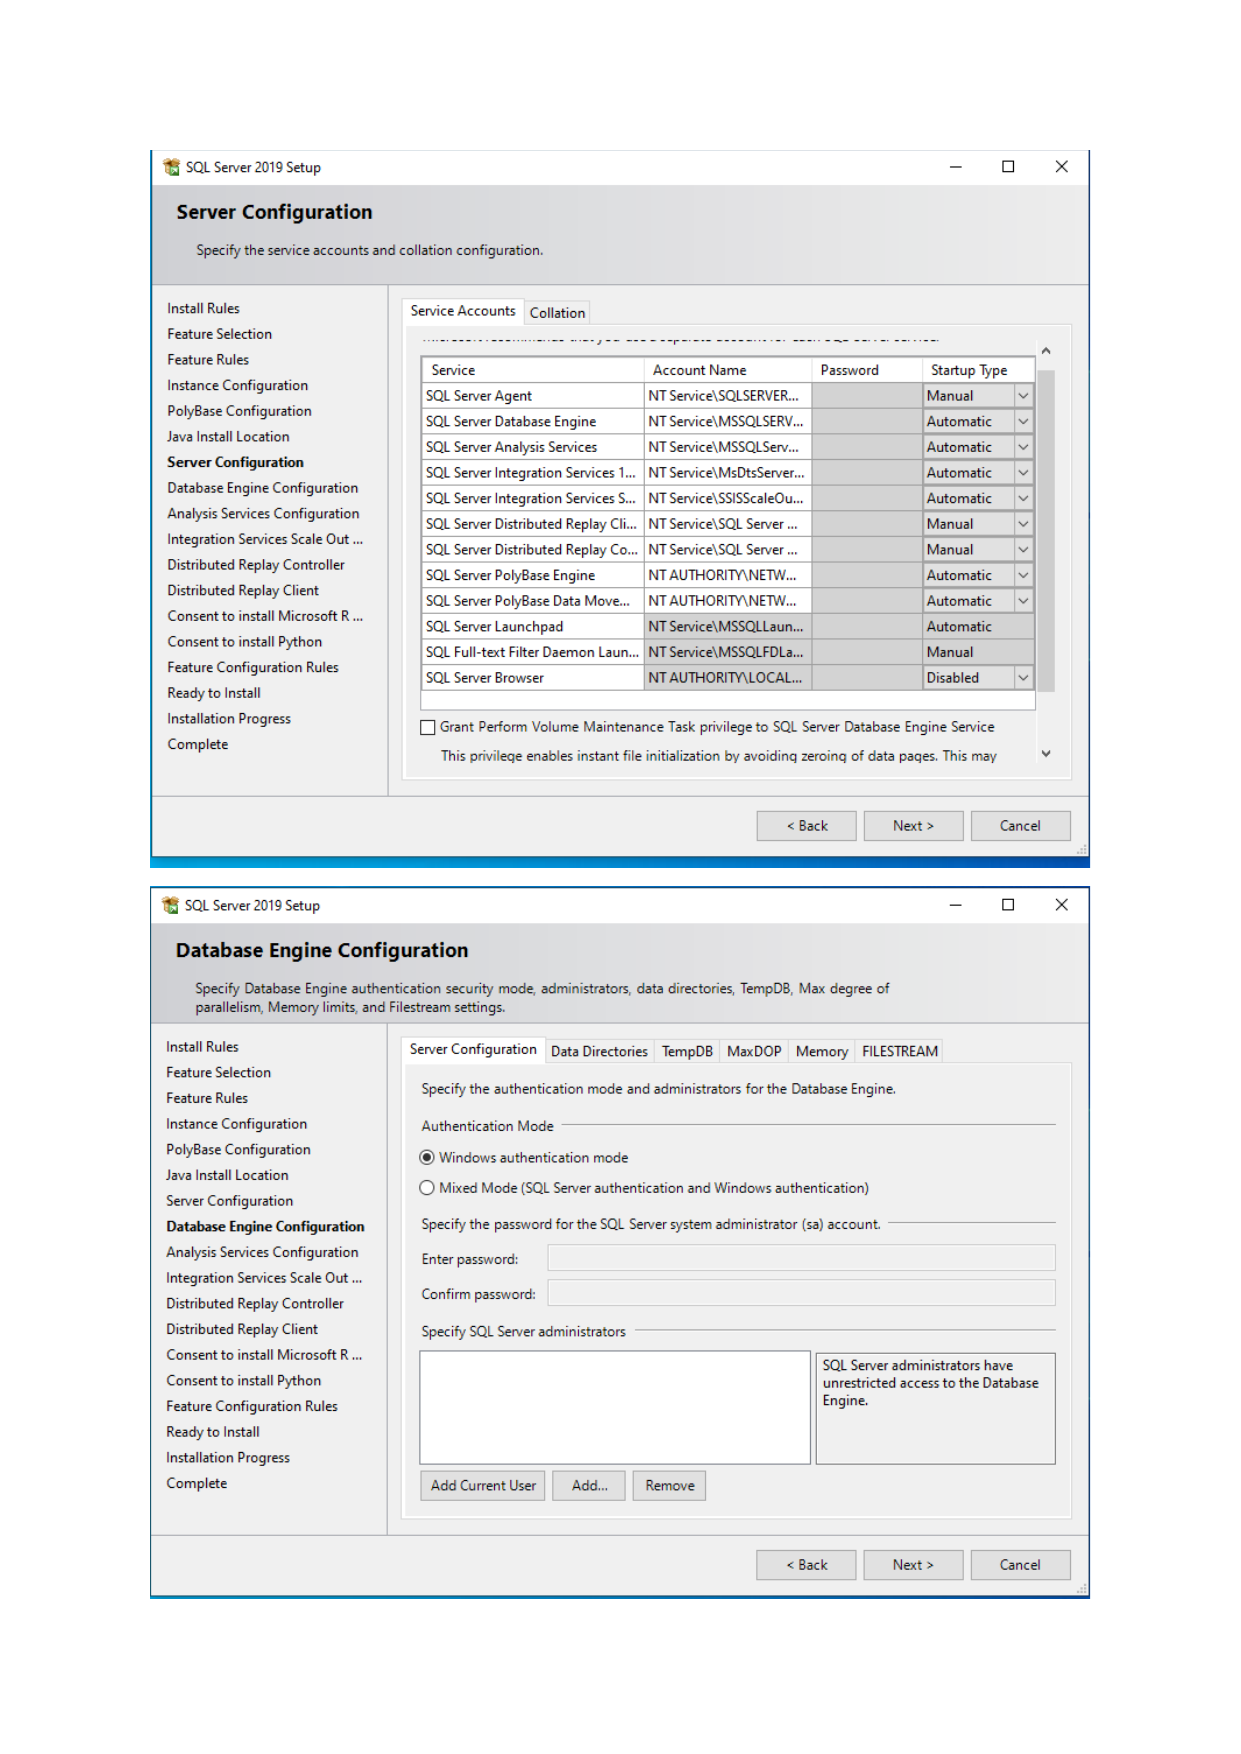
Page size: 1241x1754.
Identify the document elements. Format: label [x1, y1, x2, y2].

picture [152, 150, 1091, 868]
picture [150, 886, 1091, 1599]
